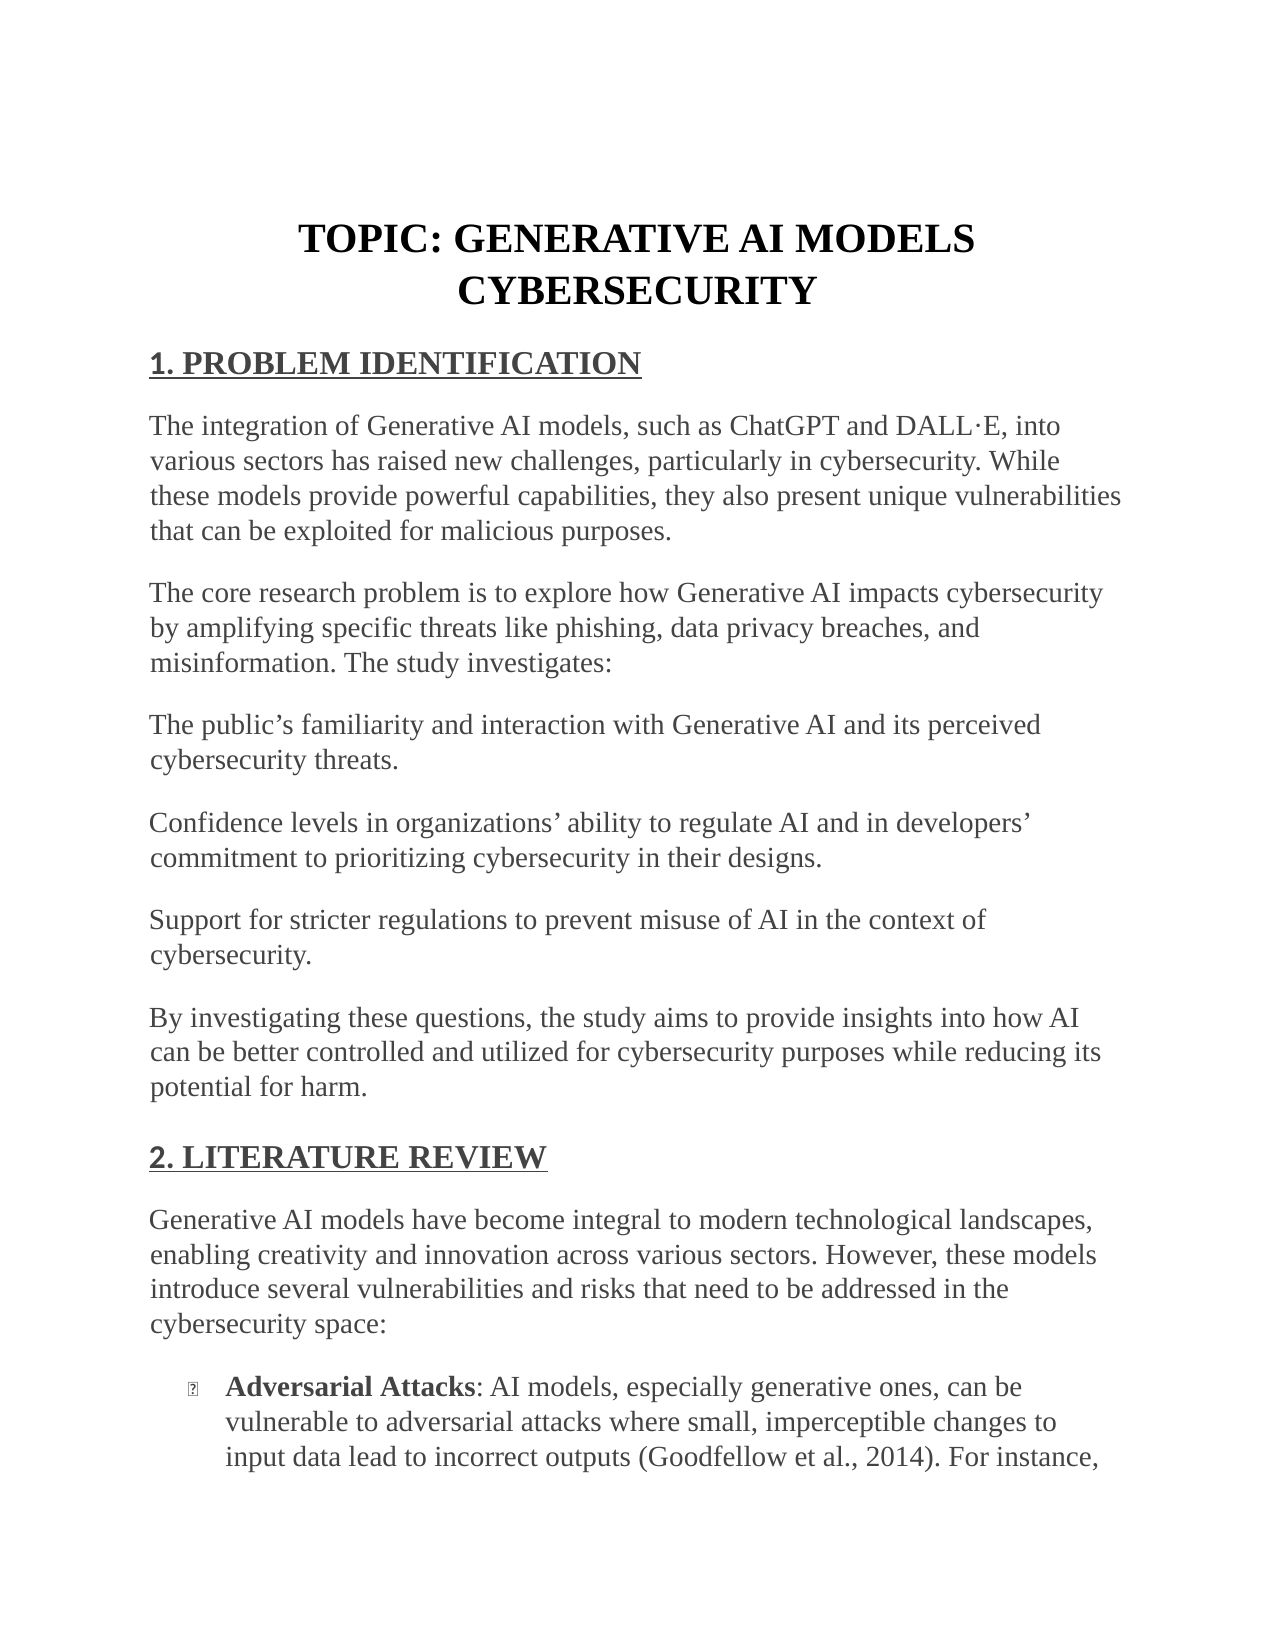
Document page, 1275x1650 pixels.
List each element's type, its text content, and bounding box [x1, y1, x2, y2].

text The core research problem is to explore how Generative AI impacts cybersecurity by amplifying specific threats like phishing, data privacy breaches, and misinformation. The study investigates: [149, 575, 1124, 678]
text The integration of Generative AI models, such as ChatGPT and DALL·E, into various sectors has raised new challenges, particularly in cybersecurity. While these models provide powerful capabilities, they also present unique vulnerabilities that can be exploited for malicious purposes. [149, 408, 1124, 546]
text TOPIC: GENERATIVE AI MODELS CYBERSECURITY [150, 213, 1123, 314]
text The public’s familiarity and interaction with Generative AI and its perceived cybersecurity threats. [149, 707, 1124, 776]
subtitle PROBLEM IDENTIFICATION [149, 342, 1124, 383]
subtitle LITERATURE REVIEW [149, 1136, 1124, 1177]
text Generative AI models have become integral to modern technological landscapes, enabling creativity and innovation across various sectors. However, these models introduce several vulnerabilities and risks that need to be addressed in the cybersecurity space: [149, 1202, 1124, 1340]
text By investigating these questions, the study aims to provide insights into how AI can be better controlled and utilized for cybersecurity purposes while reducing its potential for harm. [149, 1000, 1124, 1103]
text Support for stricter regulations to prevent misuse of AI in the context of cybersecurity. [149, 902, 1124, 971]
text Confidence levels in organizations’ ability to regulate AI and in developers’ commitment to prioritizing cybersecurity in their designs. [149, 805, 1124, 873]
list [188, 1369, 1124, 1472]
